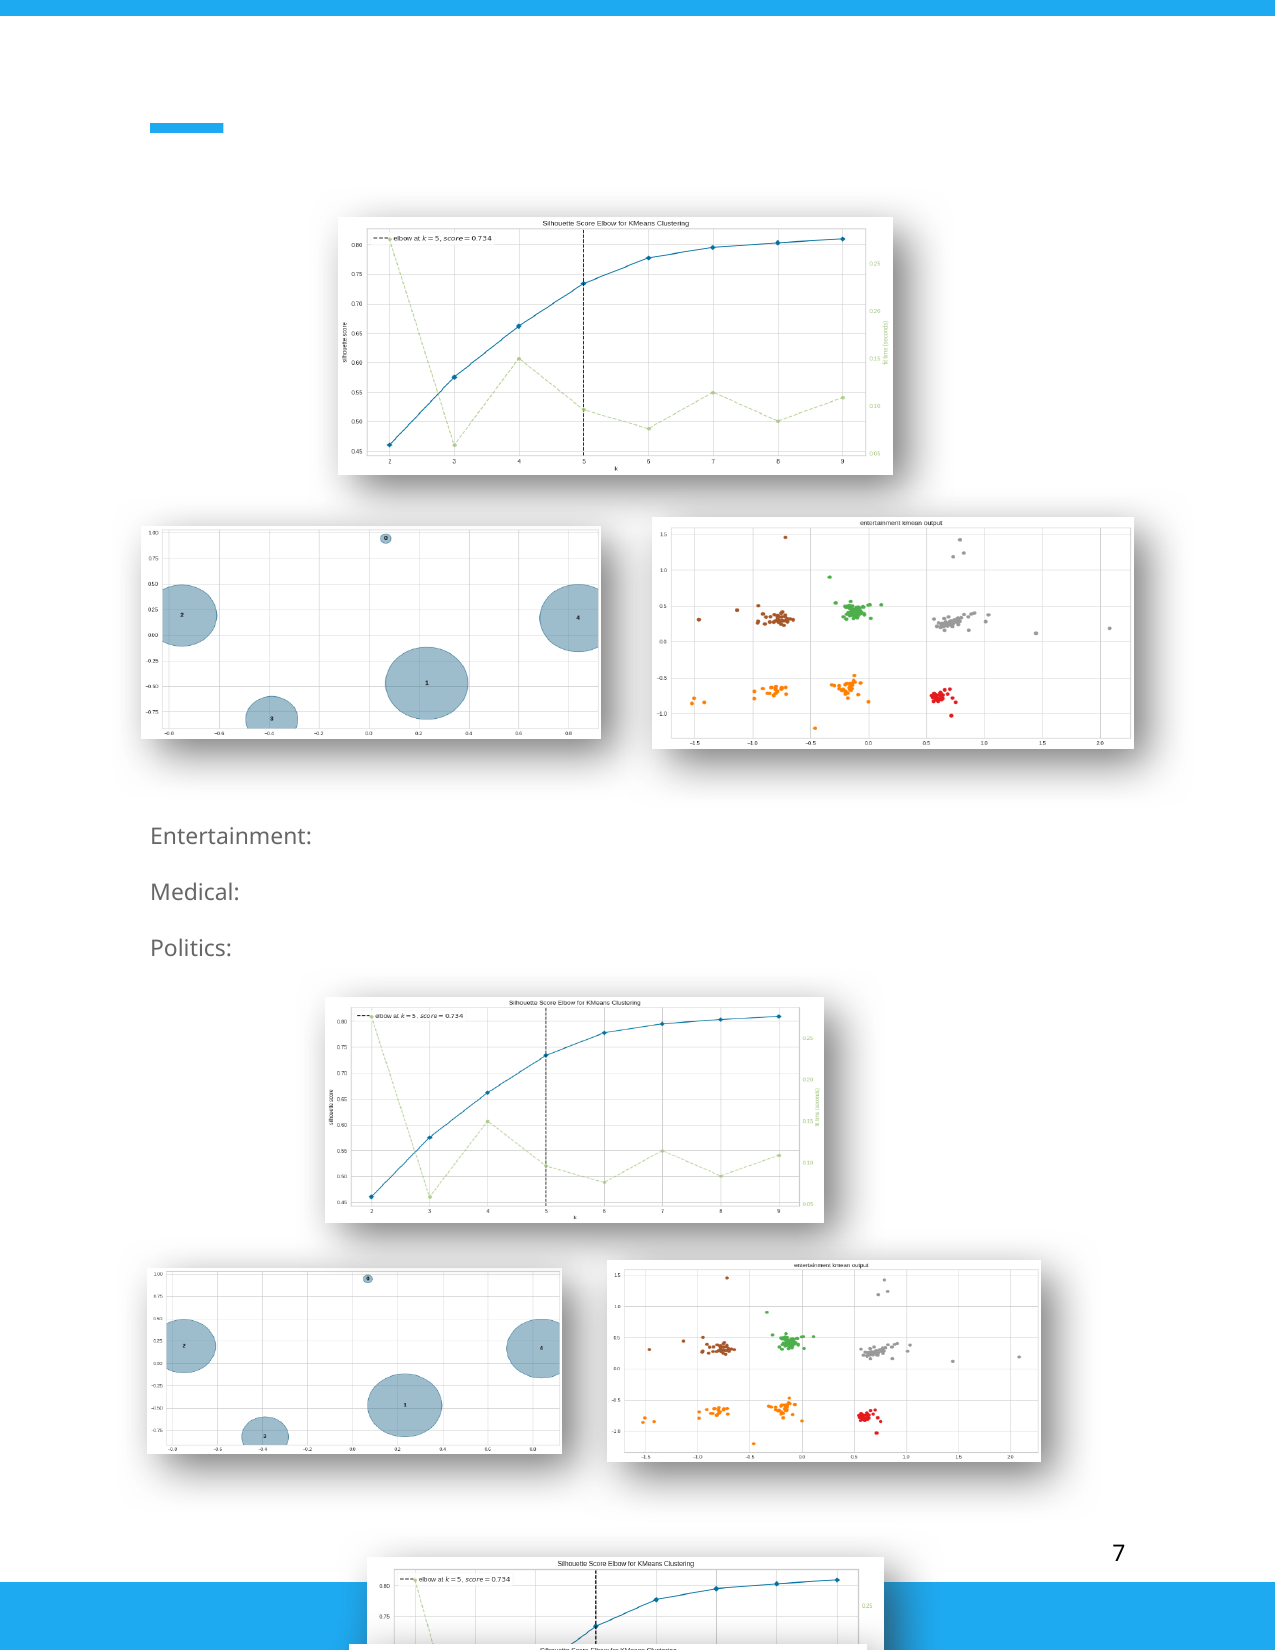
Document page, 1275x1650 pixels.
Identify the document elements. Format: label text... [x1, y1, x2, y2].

picture [607, 1260, 1041, 1462]
picture [147, 1268, 562, 1454]
picture [652, 517, 1134, 749]
subtitle Entertainment: [150, 774, 1125, 851]
picture [0, 0, 1275, 16]
picture [150, 123, 224, 133]
picture [0, 1557, 884, 1650]
picture [338, 217, 893, 475]
picture [886, 1582, 1275, 1650]
picture [141, 526, 601, 739]
picture [325, 997, 824, 1223]
subtitle Politics: [150, 932, 1125, 963]
subtitle Medical: [150, 876, 1125, 907]
